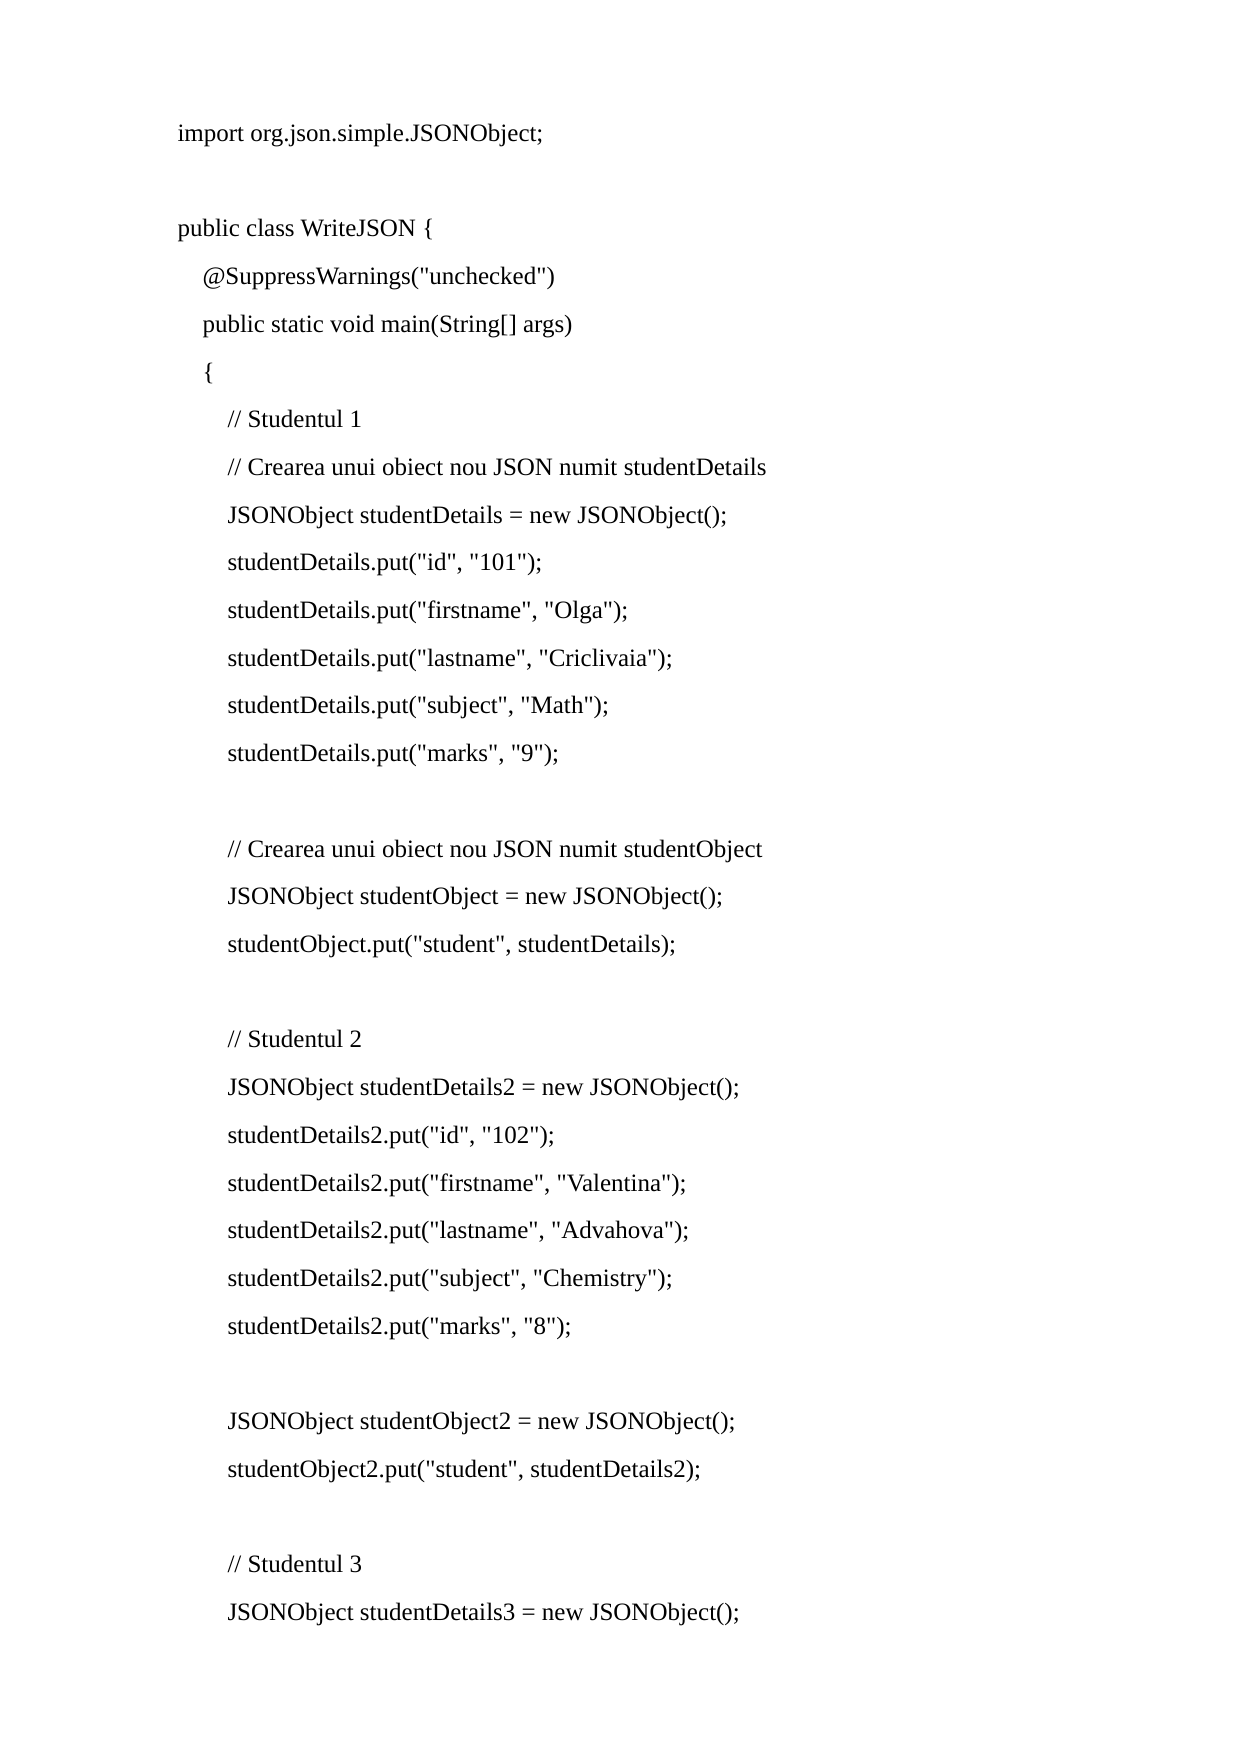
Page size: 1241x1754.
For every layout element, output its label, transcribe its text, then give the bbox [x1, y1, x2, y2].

text JSONObject studentObject = new JSONObject(); [177, 881, 1152, 910]
text studentObject2.put("student", studentDetails2); [177, 1454, 1152, 1483]
text studentDetails2.put("subject", "Chemistry"); [177, 1263, 1152, 1292]
text studentDetails2.put("marks", "8"); [177, 1311, 1152, 1339]
text studentDetails.put("marks", "9"); [177, 738, 1152, 767]
text // Studentul 1 [177, 404, 1152, 433]
text JSONObject studentObject2 = new JSONObject(); [177, 1406, 1152, 1435]
text JSONObject studentDetails2 = new JSONObject(); [177, 1072, 1152, 1101]
text // Studentul 3 [177, 1549, 1152, 1578]
text studentObject.put("student", studentDetails); [177, 929, 1152, 958]
text JSONObject studentDetails = new JSONObject(); [177, 500, 1152, 528]
text // Studentul 2 [177, 1024, 1152, 1053]
text studentDetails2.put("firstname", "Valentina"); [177, 1168, 1152, 1196]
text JSONObject studentDetails3 = new JSONObject(); [177, 1597, 1152, 1626]
text studentDetails.put("id", "101"); [177, 547, 1152, 576]
text public static void main(String[] args) [177, 309, 1152, 338]
text { [177, 357, 1152, 385]
text studentDetails.put("lastname", "Criclivaia"); [177, 643, 1152, 672]
text // Crearea unui obiect nou JSON numit studentObject [177, 834, 1152, 862]
text studentDetails2.put("lastname", "Advahova"); [177, 1215, 1152, 1244]
text studentDetails2.put("id", "102"); [177, 1120, 1152, 1149]
text import org.json.simple.JSONObject; [177, 118, 1152, 147]
text studentDetails.put("subject", "Math"); [177, 691, 1152, 719]
text @SuppressWarnings("unchecked") [177, 261, 1152, 290]
text studentDetails.put("firstname", "Olga"); [177, 595, 1152, 624]
text public class WriteJSON { [177, 213, 1152, 242]
text // Crearea unui obiect nou JSON numit studentDetails [177, 452, 1152, 481]
